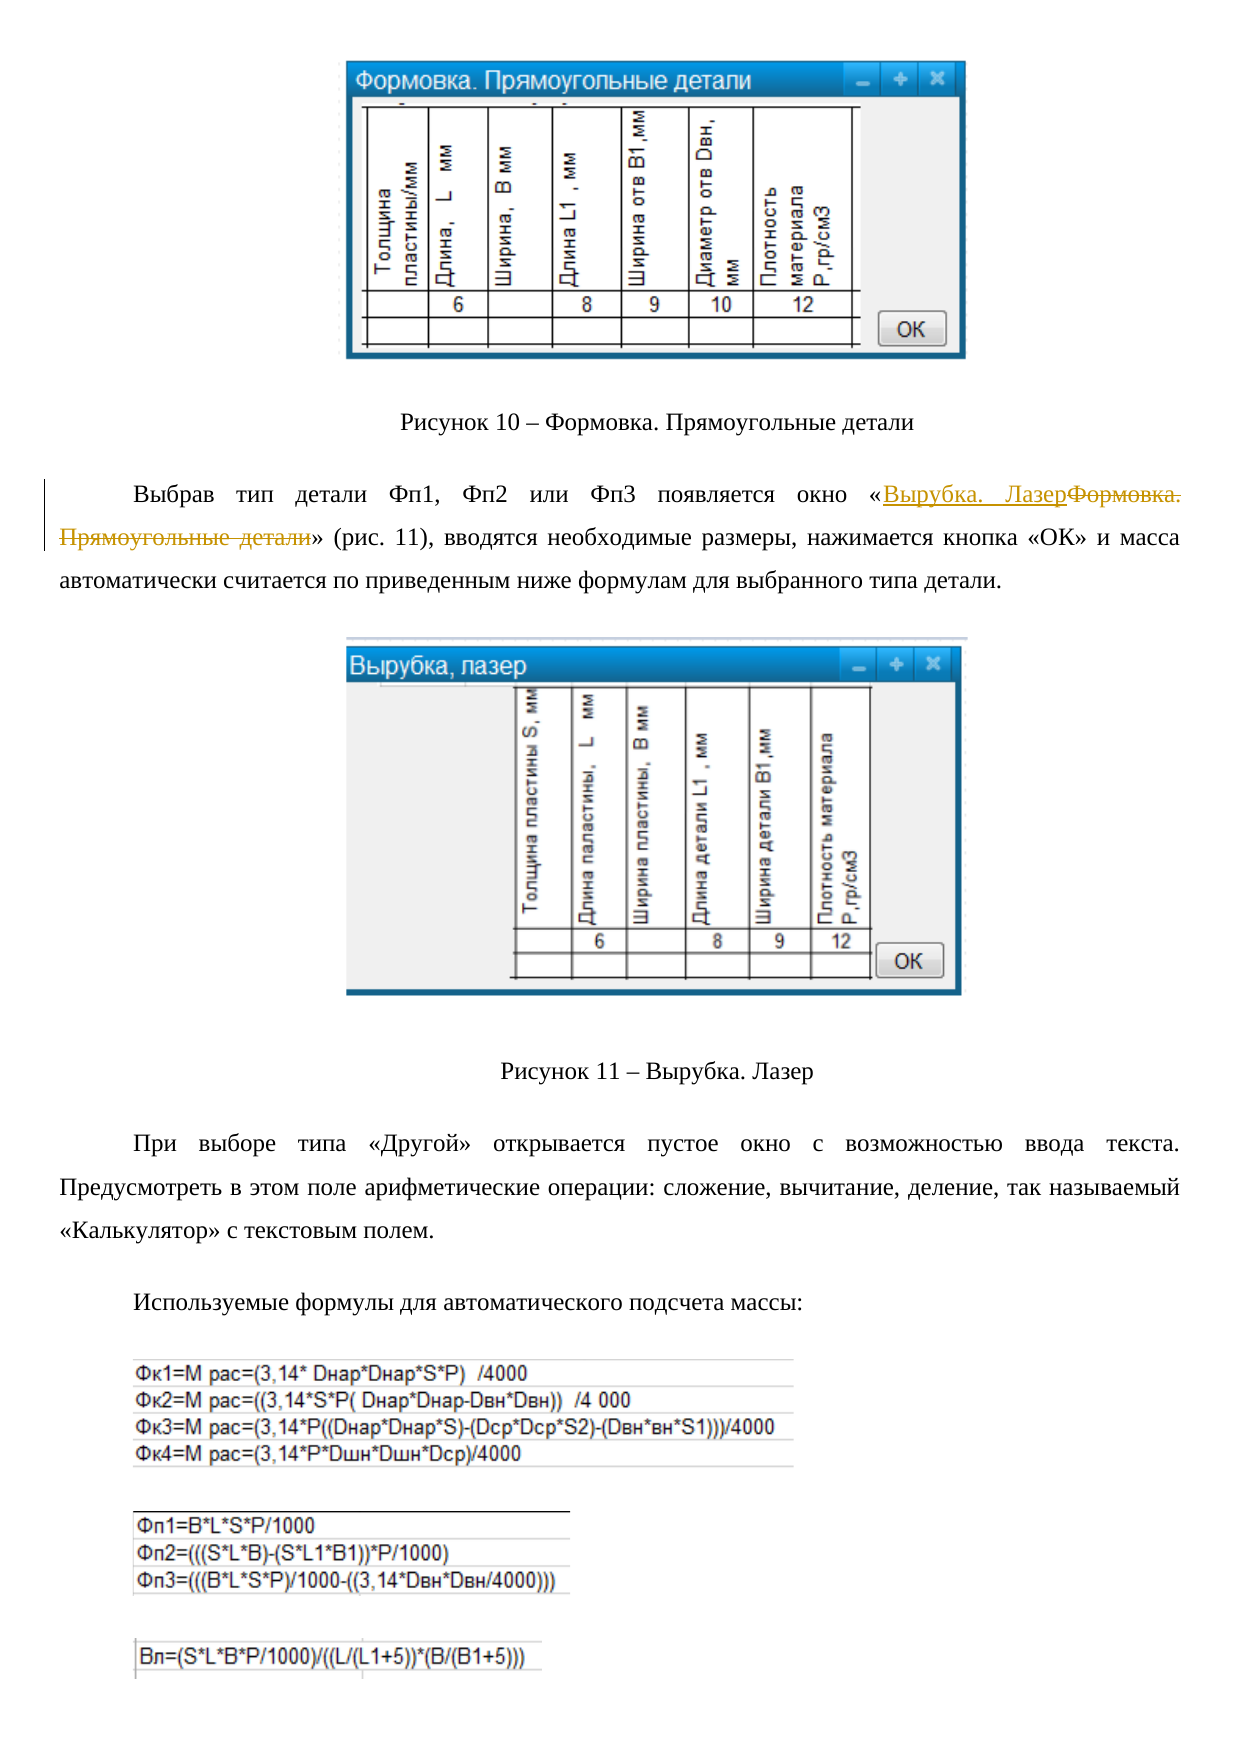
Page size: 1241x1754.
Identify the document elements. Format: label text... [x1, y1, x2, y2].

text Рисунок 11 – Вырубка. Лазер [59, 1056, 1181, 1085]
text Используемые формулы для автоматического подсчета массы: [59, 1287, 1181, 1316]
picture [132, 1359, 794, 1469]
text Рисунок 10 – Формовка. Прямоугольные детали [59, 407, 1181, 436]
picture [132, 1511, 571, 1596]
picture [337, 59, 977, 364]
picture [132, 1638, 542, 1679]
text Выбрав тип детали Фп1, Фп2 или Фп3 появляется окно «» (рис. 11), вводятся необходимые размеры, нажимается кнопка «ОК» и масса автоматически считается по приведенным ниже формулам для выбранного типа детали. [59, 479, 1181, 594]
picture [346, 637, 968, 1013]
text При выборе типа «Другой» открывается пустое окно с возможностью ввода текста. Предусмотреть в этом поле арифметические операции: сложение, вычитание, деление, так называемый «Калькулятор» с текстовым полем. [59, 1128, 1181, 1243]
